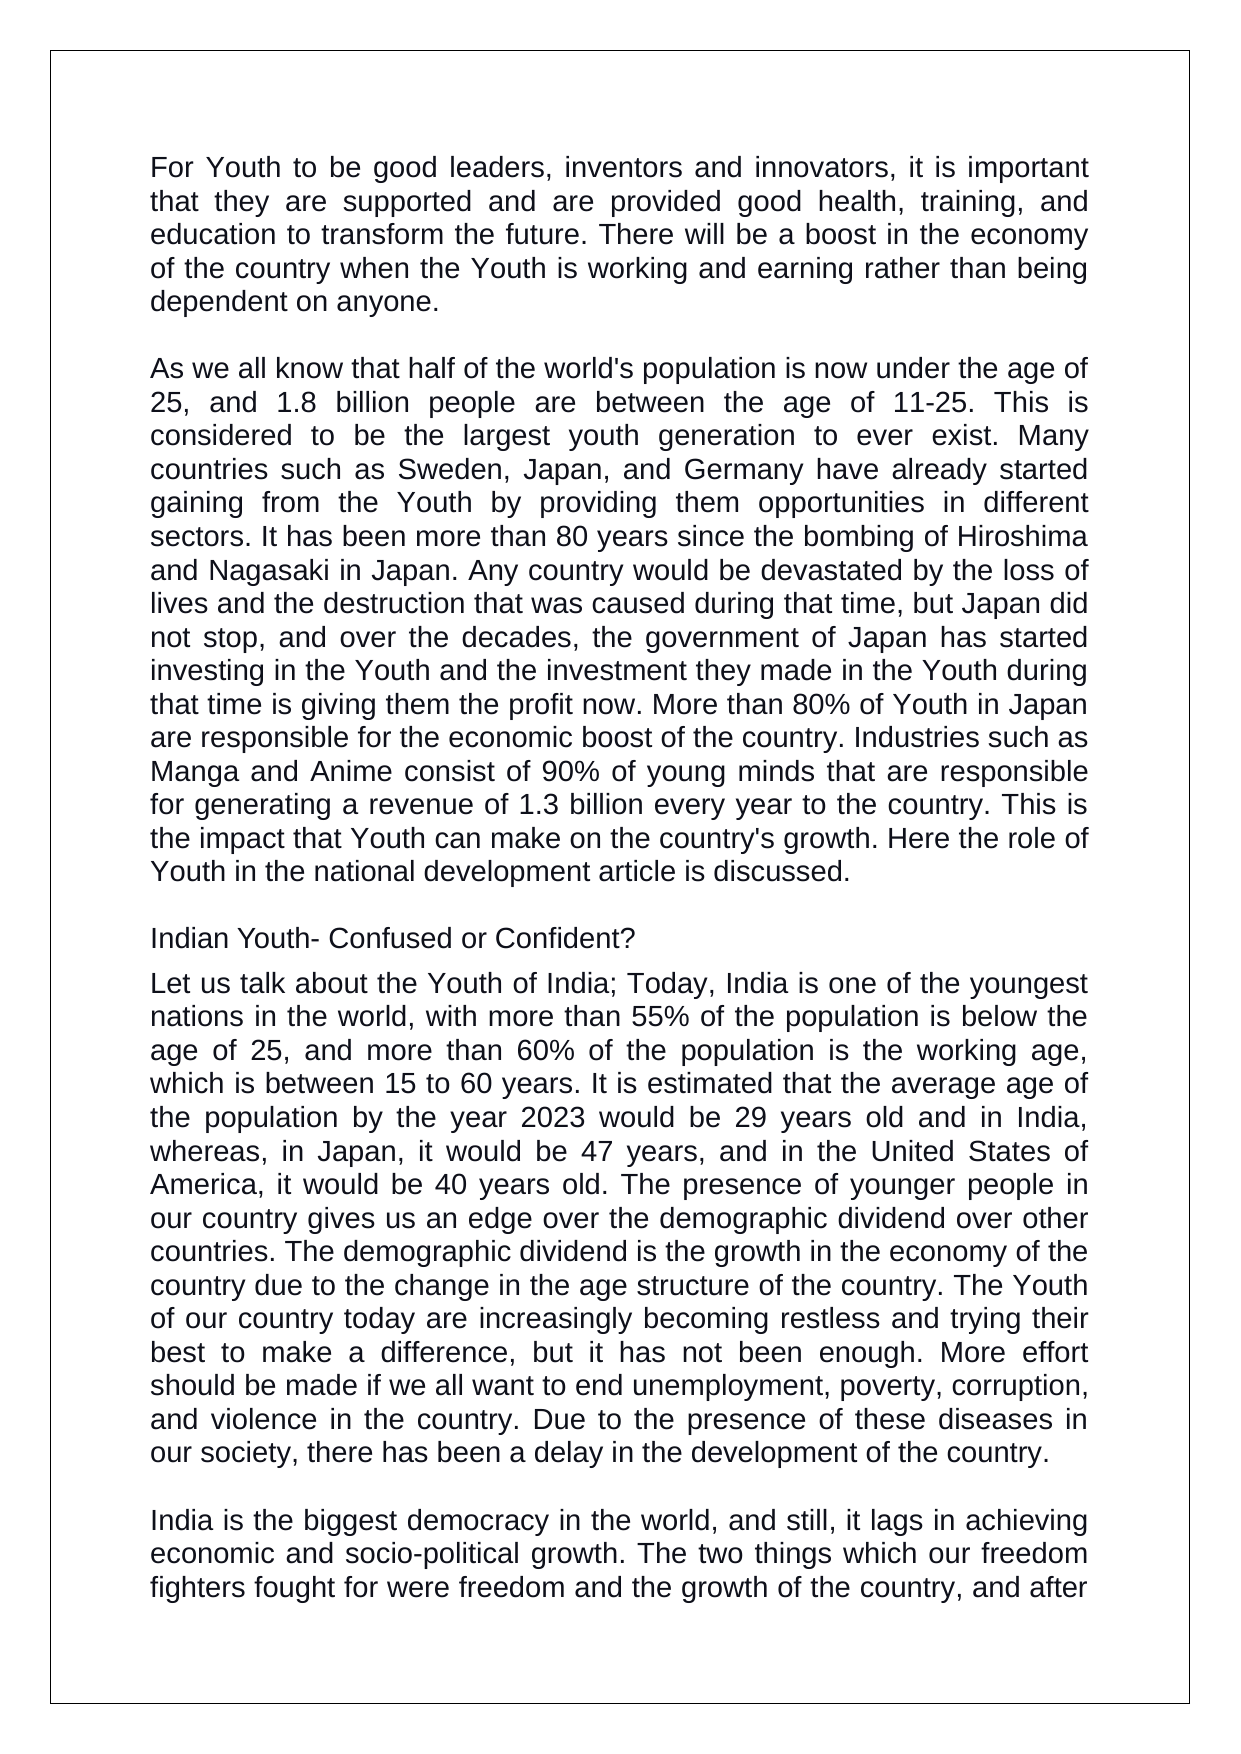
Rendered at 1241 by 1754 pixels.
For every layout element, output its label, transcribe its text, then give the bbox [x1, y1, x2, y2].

text Let us talk about the Youth of India; Today, India is one of the youngest nations in the world, with more than 55% of the population is below the age of 25, and more than 60% of the population is the working age, which is between 15 to 60 years. It is estimated that the average age of the population by the year 2023 would be 29 years old and in India, whereas, in Japan, it would be 47 years, and in the United States of America, it would be 40 years old. The presence of younger people in our country gives us an edge over the demographic dividend over other countries. The demographic dividend is the growth in the economy of the country due to the change in the age structure of the country. The Youth of our country today are increasingly becoming restless and trying their best to make a difference, but it has not been enough. More effort should be made if we all want to end unemployment, poverty, corruption, and violence in the country. Due to the presence of these diseases in our society, there has been a delay in the development of the country. [150, 966, 1090, 1469]
text For Youth to be good leaders, inventors and innovators, it is important that they are supported and are provided good health, training, and education to transform the future. There will be a boost in the economy of the country when the Youth is working and earning rather than being dependent on anyone. [150, 150, 1090, 318]
text As we all know that half of the world's population is now under the age of 25, and 1.8 billion people are between the age of 11-25. This is considered to be the largest youth generation to ever exist. Many countries such as Sweden, Japan, and Germany have already started gaining from the Youth by providing them opportunities in different sectors. It has been more than 80 years since the bombing of Hiroshima and Nagasaki in Japan. Any country would be devastated by the loss of lives and the destruction that was caused during that time, but Japan did not stop, and over the decades, the government of Japan has started investing in the Youth and the investment they made in the Youth during that time is giving them the profit now. More than 80% of Youth in Japan are responsible for the economic boost of the country. Industries such as Manga and Anime consist of 90% of young minds that are responsible for generating a revenue of 1.3 billion every year to the country. This is the impact that Youth can make on the country's growth. Here the role of Youth in the national development article is discussed. [150, 351, 1090, 888]
subtitle Indian Youth- Confused or Confident? [150, 921, 1090, 955]
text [150, 1503, 1090, 1603]
